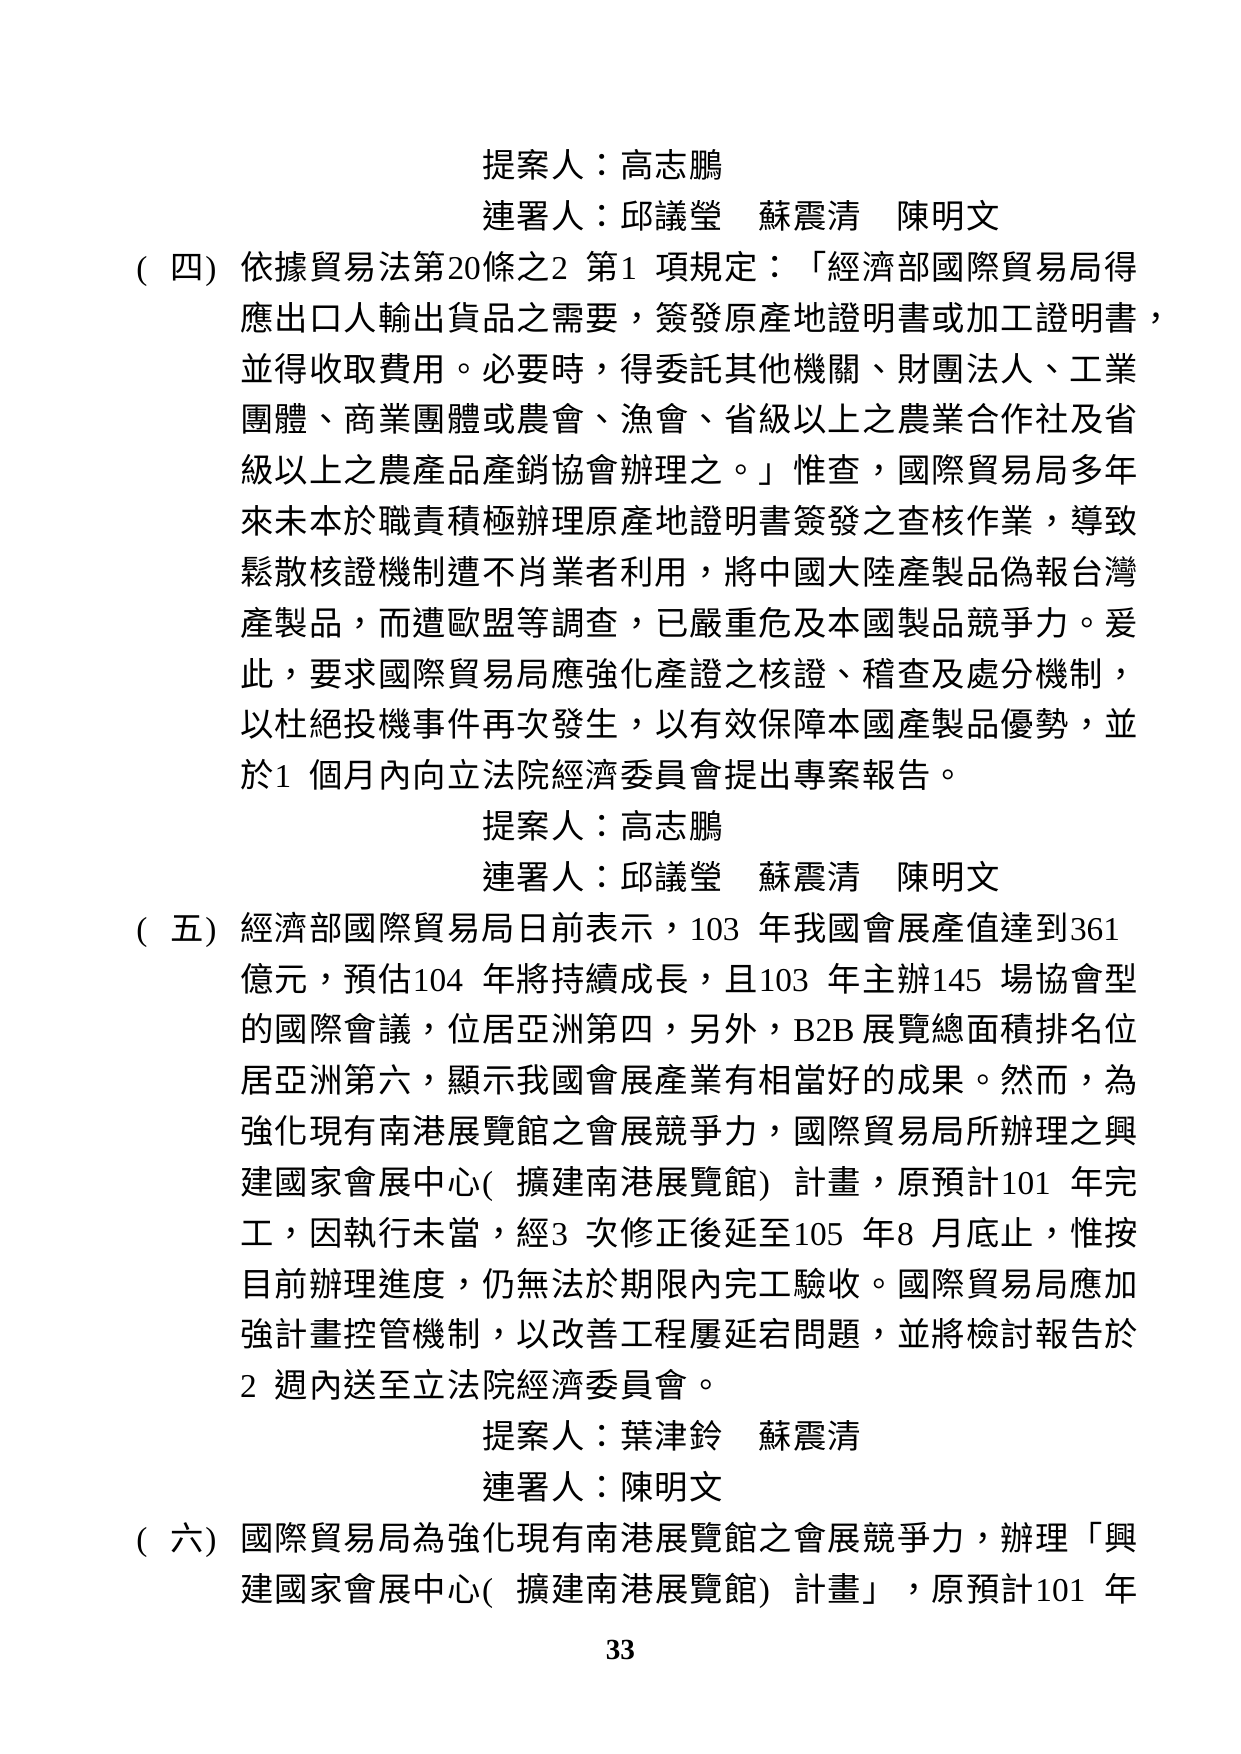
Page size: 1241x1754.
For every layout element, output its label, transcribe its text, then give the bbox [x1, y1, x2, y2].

text (五)經濟部國際貿易局日前表示，103年我國會展產值達到361億元，預估104年將持續成長，且103年主辦145場協會型的國際會議，位居亞洲第四，另外，B2B展覽總面積排名位居亞洲第六，顯示我國會展產業有相當好的成果。然而，為強化現有南港展覽館之會展競爭力，國際貿易局所辦理之興建國家會展中心(擴建南港展覽館)計畫，原預計101年完工，因執行未當，經3次修正後延至105年8月底止，惟按目前辦理進度，仍無法於期限內完工驗收。國際貿易局應加強計畫控管機制，以改善工程屢延宕問題，並將檢討報告於2週內送至立法院經濟委員會。 [136, 900, 1139, 1409]
text 連署人：邱議瑩 蘇震清 陳明文 [447, 189, 1108, 239]
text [136, 1510, 1139, 1612]
text 連署人：陳明文 [447, 1459, 1108, 1510]
text (四)依據貿易法第20條之2第1項規定：「經濟部國際貿易局得應出口人輸出貨品之需要，簽發原產地證明書或加工證明書，並得收取費用。必要時，得委託其他機關、財團法人、工業團體、商業團體或農會、漁會、省級以上之農業合作社及省級以上之農產品產銷協會辦理之。」惟查，國際貿易局多年來未本於職責積極辦理原產地證明書簽發之查核作業，導致鬆散核證機制遭不肖業者利用，將中國大陸產製品偽報台灣產製品，而遭歐盟等調查，已嚴重危及本國製品競爭力。爰此，要求國際貿易局應強化產證之核證、稽查及處分機制，以杜絕投機事件再次發生，以有效保障本國產製品優勢，並於1個月內向立法院經濟委員會提出專案報告。 [136, 239, 1139, 799]
text 連署人：邱議瑩 蘇震清 陳明文 [447, 849, 1108, 900]
text 提案人：葉津鈴 蘇震清 [447, 1409, 1108, 1459]
text 提案人：高志鵬 [447, 799, 1108, 849]
text 提案人：高志鵬 [447, 138, 1108, 189]
